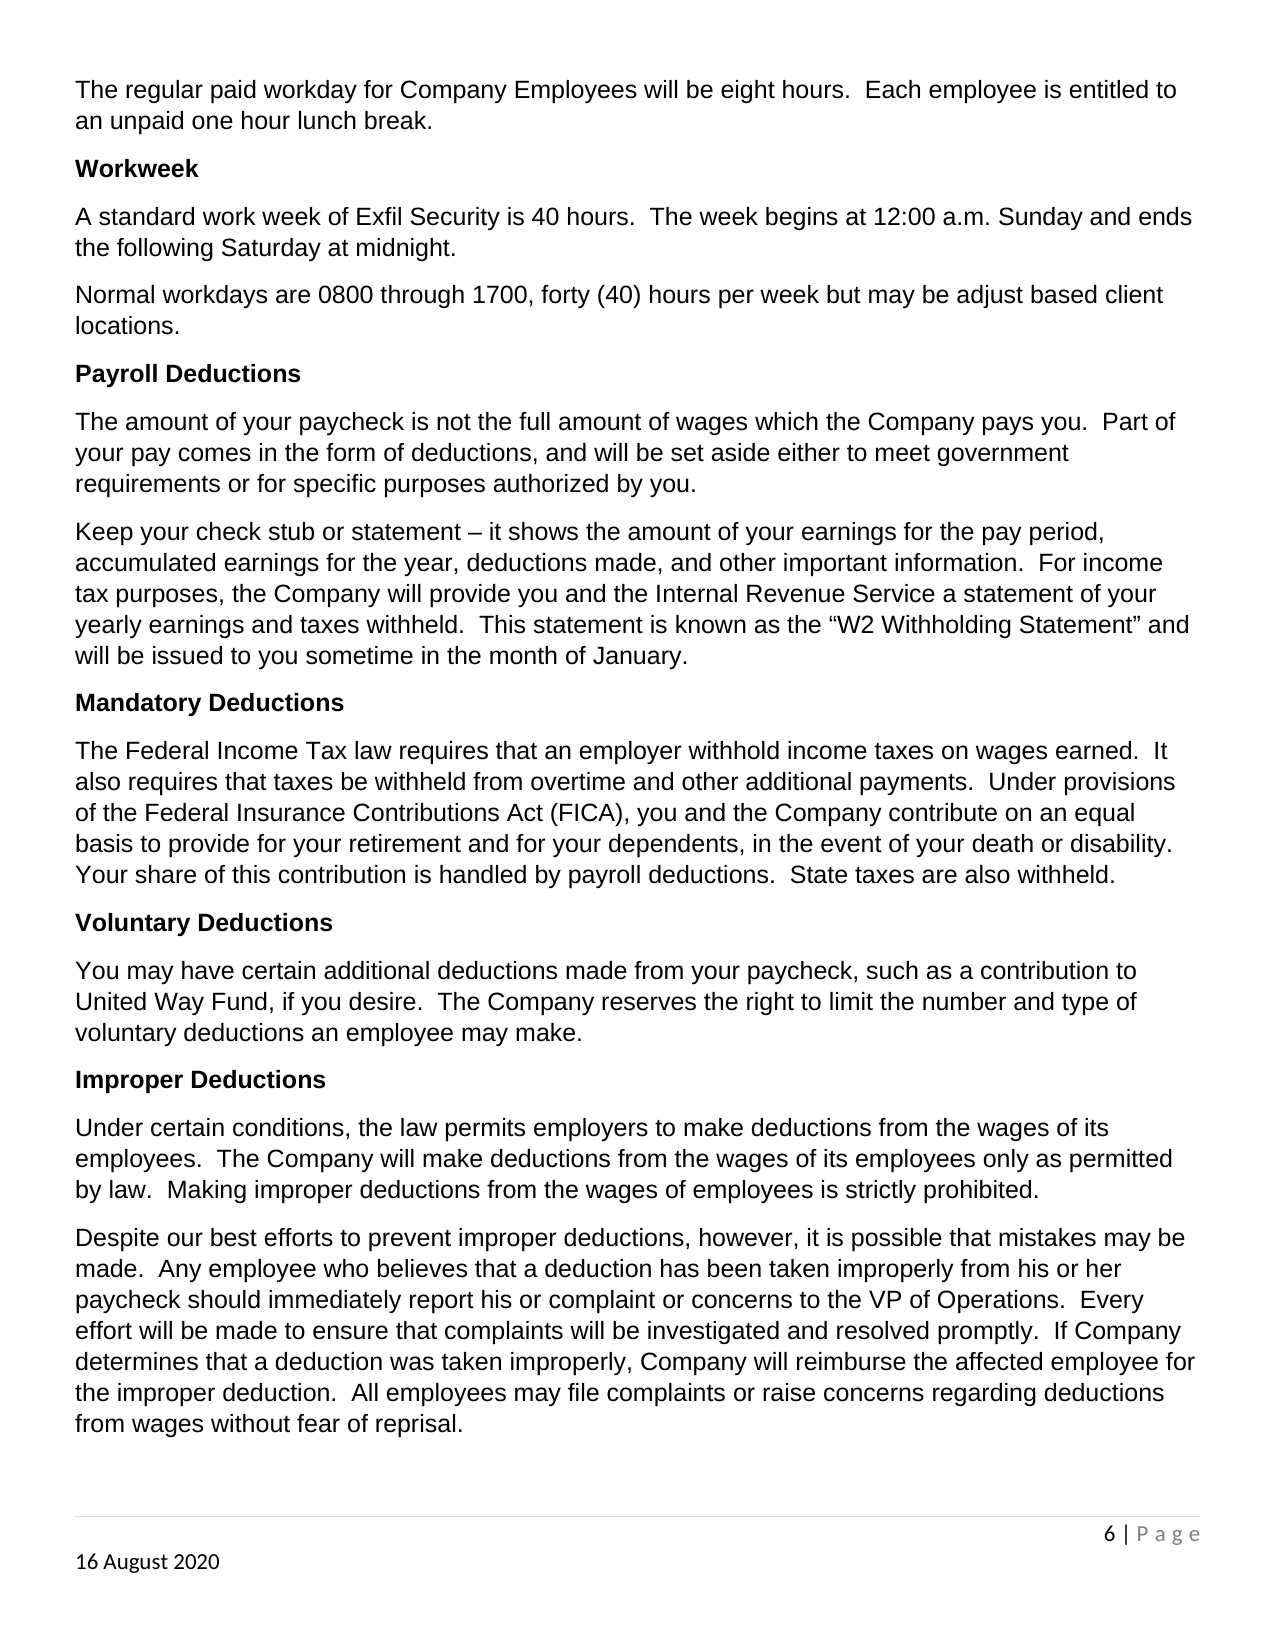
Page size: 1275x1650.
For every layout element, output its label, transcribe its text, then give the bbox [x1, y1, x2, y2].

text Workweek [75, 154, 1200, 182]
text You may have certain additional deductions made from your paycheck, such as a contribution to United Way Fund, if you desire. The Company reserves the right to limit the number and type of voluntary deductions an employee may make. [75, 956, 1200, 1046]
text The Federal Income Tax law requires that an employer withhold income taxes on wages earned. It also requires that taxes be withheld from overtime and other additional payments. Under provisions of the Federal Insurance Contributions Act (FICA), you and the Company contribute on an equal basis to provide for your retirement and for your dependents, in the event of your death or disability. Your share of this contribution is handled by payroll deductions. State taxes are also withheld. [75, 736, 1200, 889]
text Voluntary Deductions [75, 908, 1200, 937]
text Mandatory Deductions [75, 688, 1200, 717]
text Despite our best efforts to prevent improper deductions, however, it is possible that mistakes may be made. Any employee who believes that a deduction has been taken improperly from his or her paycheck should immediately report his or complaint or concerns to the VP of Operations. Every effort will be made to ensure that complaints will be investigated and resolved promptly. If Company determines that a deduction was taken improperly, Company will reimburse the affected employee for the improper deduction. All employees may file complaints or raise concerns regarding deductions from wages without fear of reprisal. [75, 1223, 1200, 1438]
text A standard work week of Exfil Security is 40 hours. The week begins at 12:00 a.m. Sunday and ends the following Saturday at midnight. [75, 201, 1200, 261]
text The amount of your paycheck is not the full amount of wages which the Company pays you. Part of your pay comes in the form of deductions, and will be set aside either to meet government requirements or for specific purposes authorized by you. [75, 407, 1200, 497]
text Under certain conditions, the law permits employers to make deductions from the wages of its employees. The Company will make deductions from the wages of its employees only as permitted by law. Making improper deductions from the wages of employees is strictly prohibited. [75, 1113, 1200, 1204]
text Normal workdays are 0800 through 1700, forty (40) hours per week but may be adjust based client locations. [75, 280, 1200, 340]
text Keep your check stub or statement – it shows the amount of your earnings for the pay period, accumulated earnings for the year, deductions made, and other important information. For income tax purposes, the Company will provide you and the Internal Revenue Service a statement of your yearly earnings and taxes withheld. This statement is known as the “W2 Withholding Statement” and will be issued to you sometime in the month of January. [75, 516, 1200, 669]
text Improper Deductions [75, 1065, 1200, 1094]
text The regular paid workday for Company Employees will be eight hours. Each employee is entitled to an unpaid one hour lunch break. [75, 75, 1200, 135]
text Payroll Deductions [75, 359, 1200, 388]
